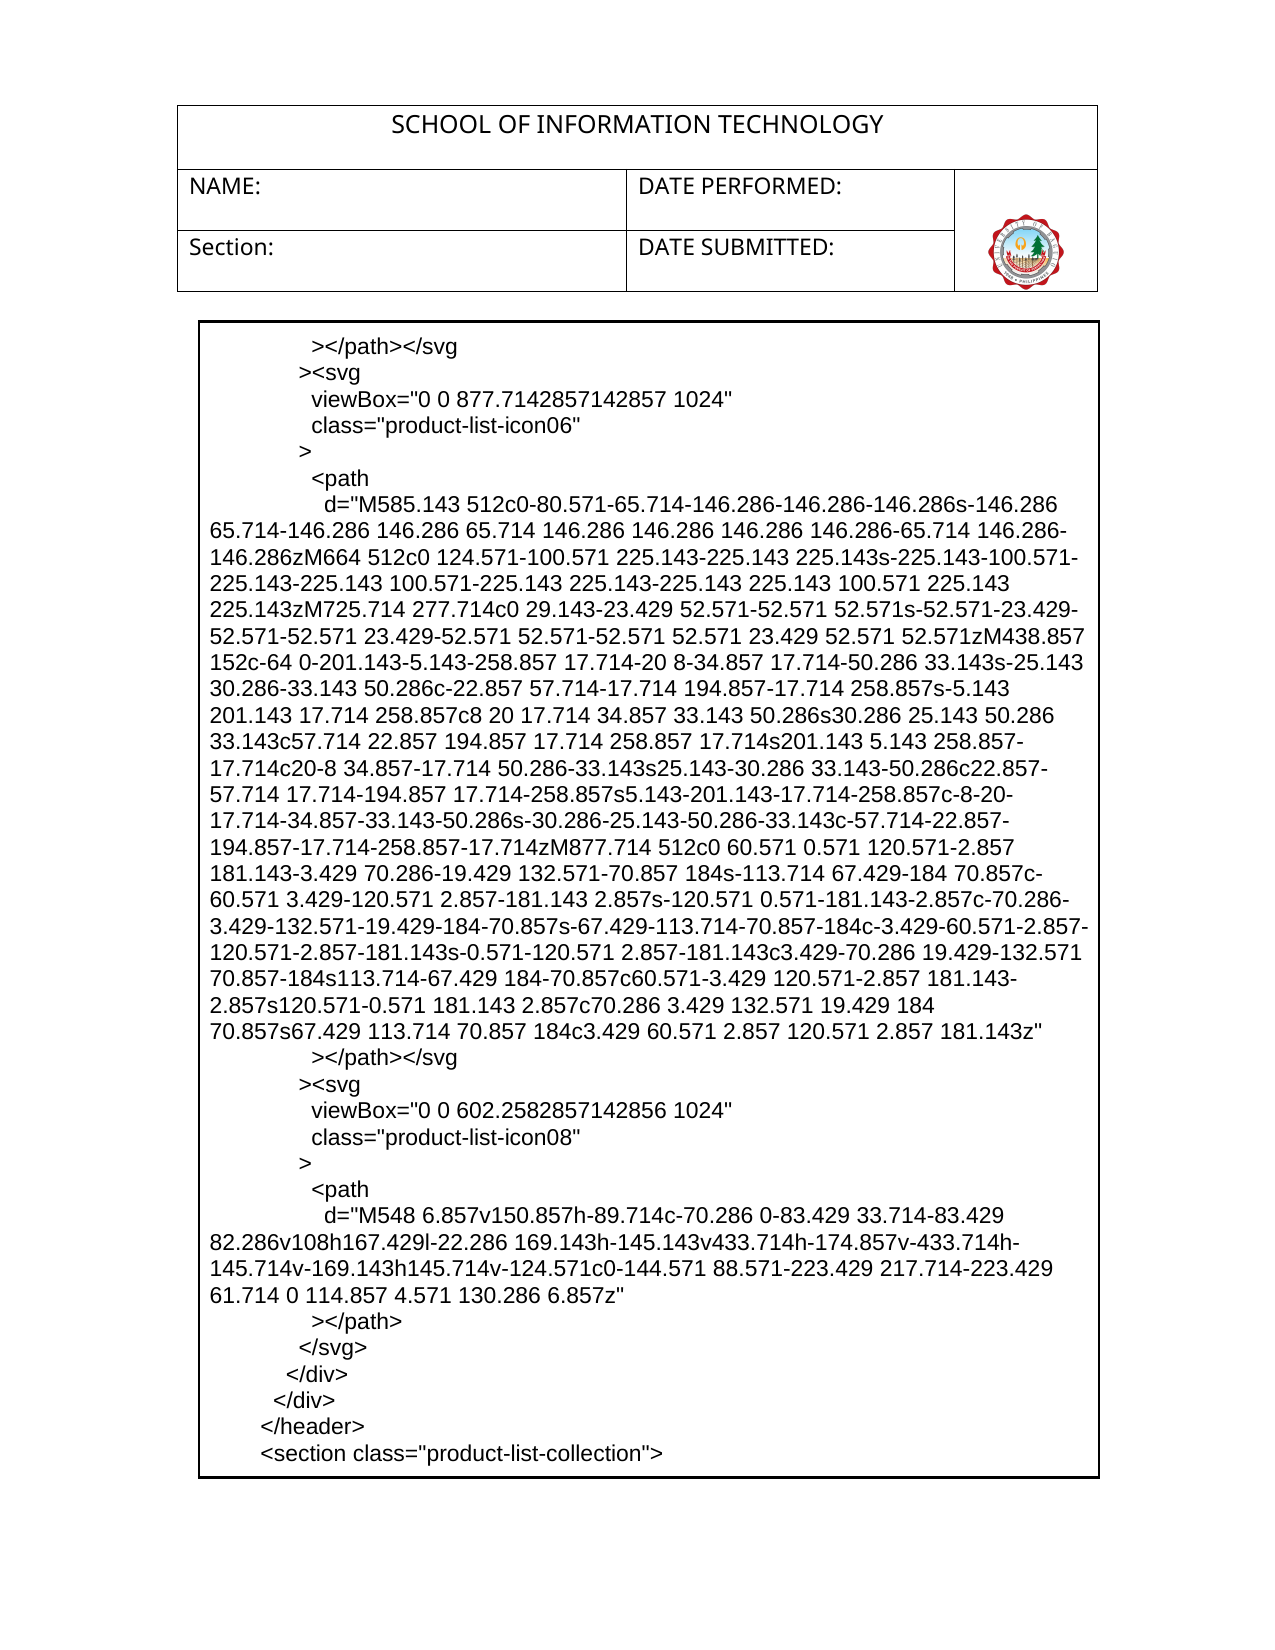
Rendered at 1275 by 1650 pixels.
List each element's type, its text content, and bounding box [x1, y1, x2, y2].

picture [987, 213, 1065, 291]
